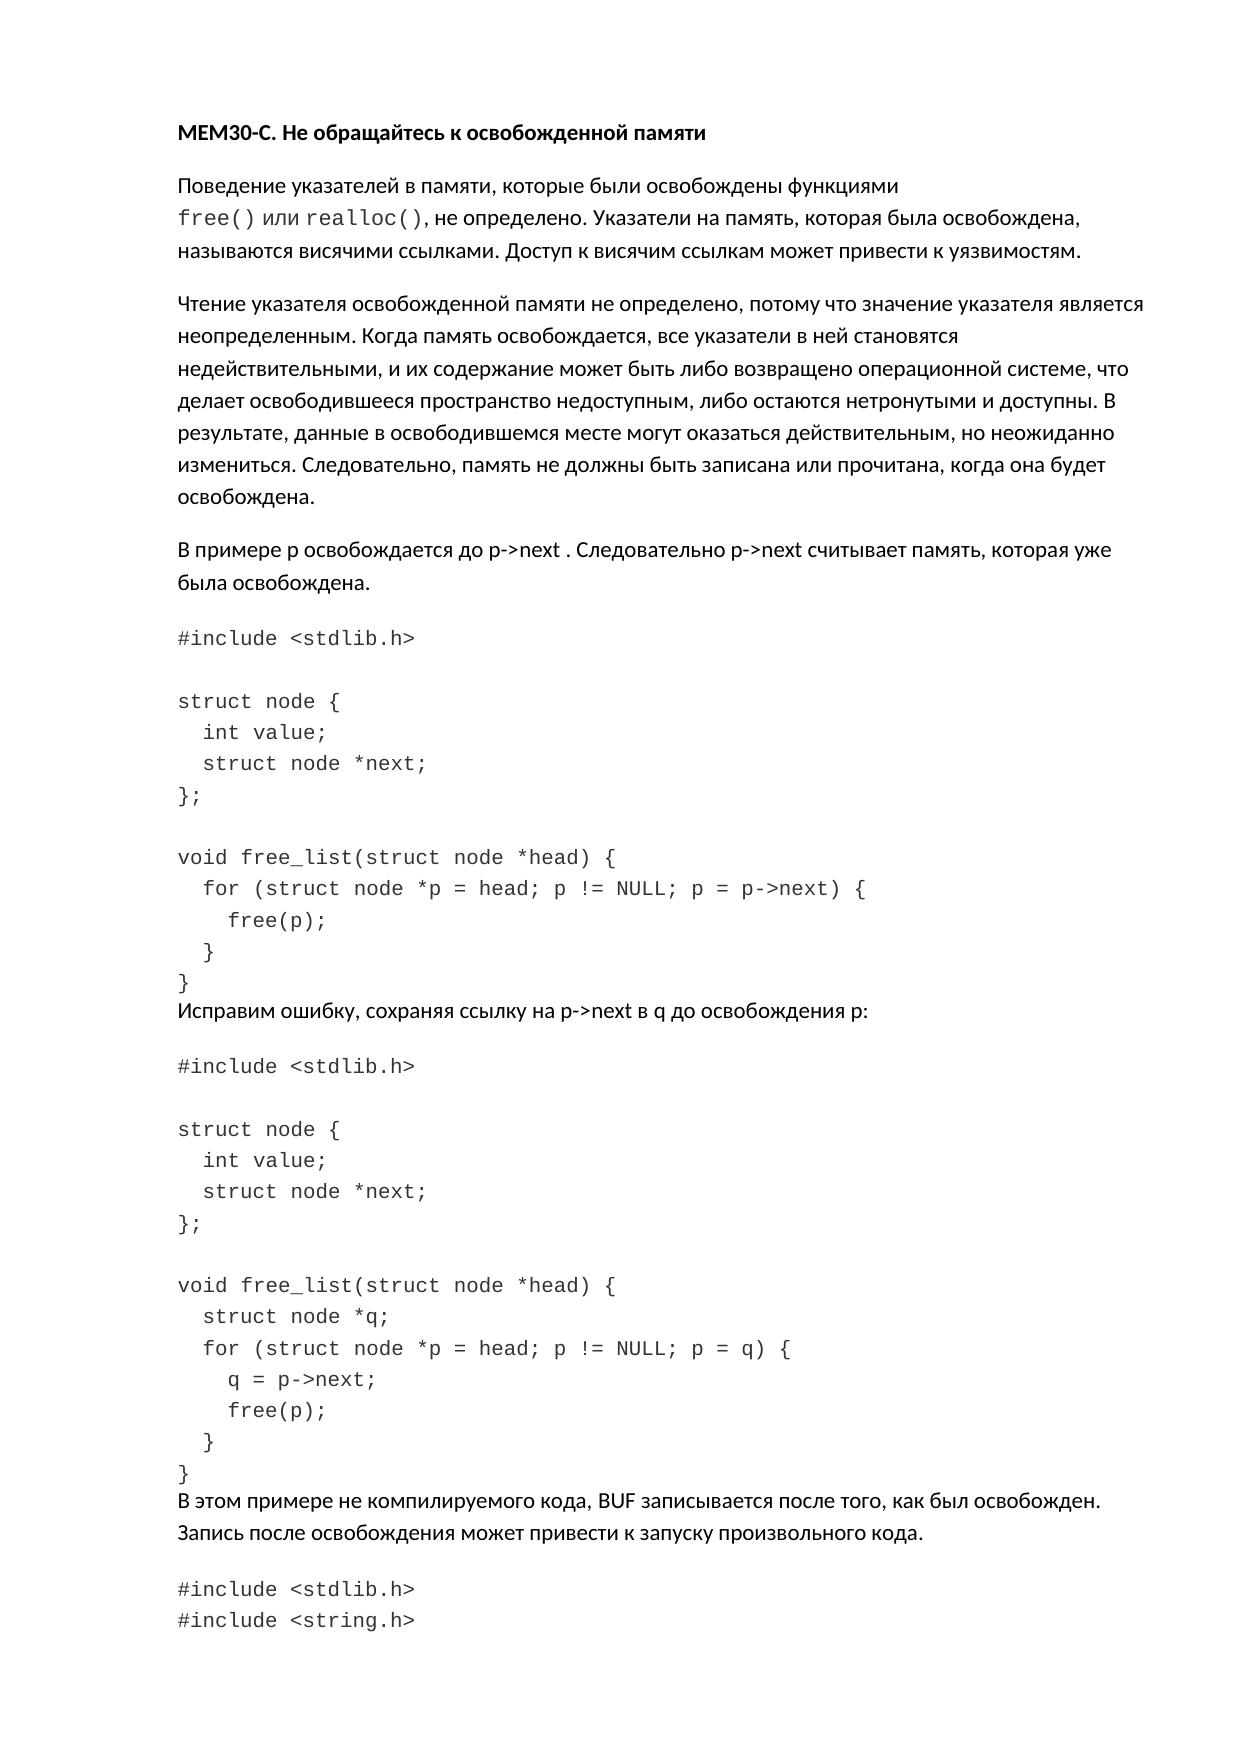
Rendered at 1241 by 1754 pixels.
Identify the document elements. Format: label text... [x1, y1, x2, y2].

text for (struct node *p = head; p != NULL; p = p->next) { [177, 871, 1152, 902]
text Исправим ошибку, сохраняя ссылку на р->next в q до освобождения р: [177, 996, 1152, 1024]
text #include <stdlib.h> [177, 621, 1152, 652]
text struct node *q; [177, 1299, 1152, 1330]
text free(p); [177, 902, 1152, 933]
text } [177, 964, 1152, 996]
text #include <string.h> [177, 1603, 1152, 1634]
text }; [177, 777, 1152, 808]
text for (struct node *p = head; p != NULL; p = q) { [177, 1330, 1152, 1361]
text }; [177, 1205, 1152, 1236]
text В этом примере не компилируемого кода, BUF записывается после того, как был освобожден. Запись после освобождения может привести к запуску произвольного кода. [177, 1486, 1152, 1546]
text Чтение указателя освобожденной памяти не определено, потому что значение указателя является неопределенным. Когда память освобождается, все указатели в ней становятся недействительными, и их содержание может быть либо возвращено операционной системе, что делает освободившееся пространство недоступным, либо остаются нетронутыми и доступны. В результате, данные в освободившемся месте могут оказаться действительным, но неожиданно измениться. Следовательно, память не должны быть записана или прочитана, когда она будет освобождена. [177, 289, 1152, 511]
text void free_list(struct node *head) { [177, 839, 1152, 871]
text int value; [177, 1142, 1152, 1174]
text Поведение указателей в памяти, которые были освобождены функциями free() или realloc(), не определено. Указатели на память, которая была освобождена, называются висячими ссылками. Доступ к висячим ссылкам может привести к уязвимостям. [177, 171, 1152, 264]
text #include <stdlib.h> [177, 1049, 1152, 1080]
text } [177, 933, 1152, 964]
text struct node { [177, 1111, 1152, 1142]
text void free_list(struct node *head) { [177, 1267, 1152, 1299]
text } [177, 1455, 1152, 1486]
text struct node { [177, 683, 1152, 714]
text #include <stdlib.h> [177, 1571, 1152, 1603]
text struct node *next; [177, 1174, 1152, 1205]
text MEM30-C. Не обращайтесь к освобожденной памяти [177, 118, 1152, 146]
text q = p->next; [177, 1361, 1152, 1392]
text free(p); [177, 1392, 1152, 1424]
text struct node *next; [177, 746, 1152, 777]
text } [177, 1424, 1152, 1455]
text В примере р освобождается до р->next . Следовательно р->next считывает память, которая уже была освобождена. [177, 536, 1152, 596]
text int value; [177, 714, 1152, 746]
